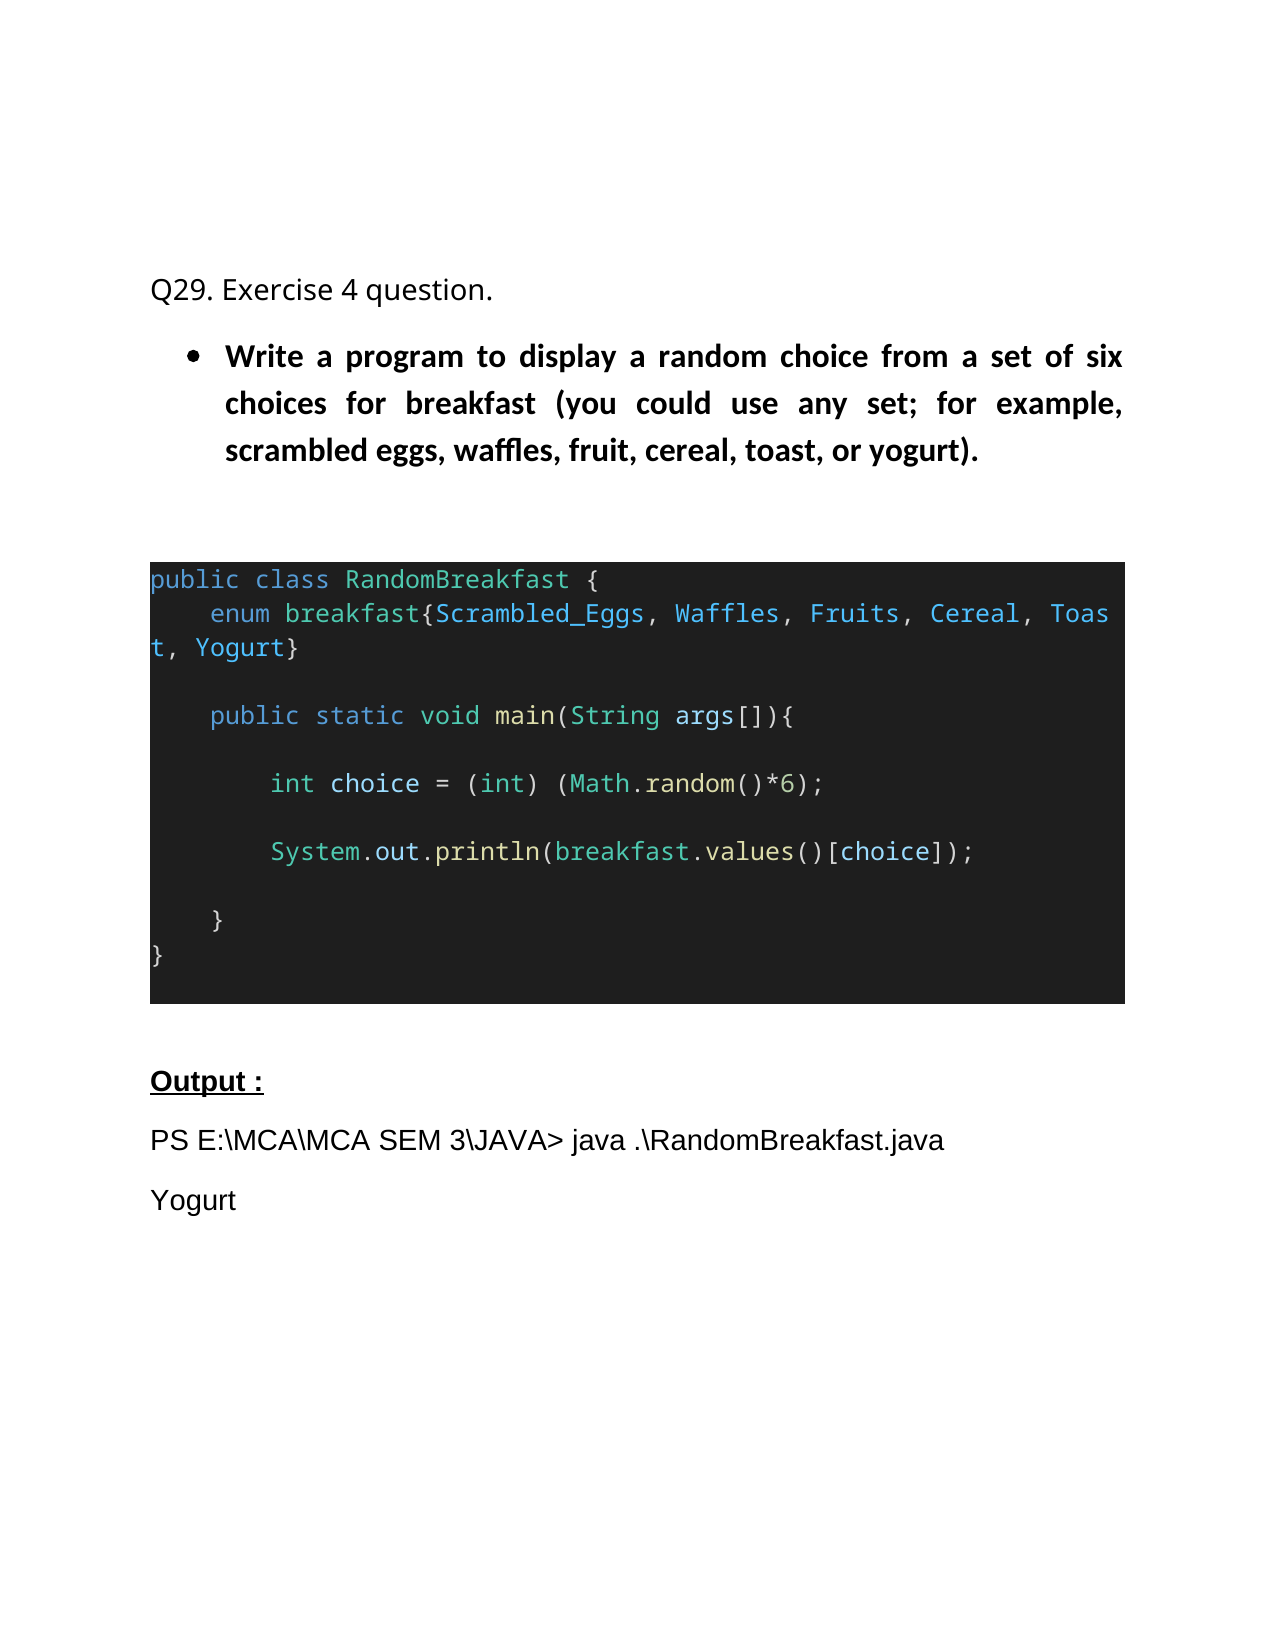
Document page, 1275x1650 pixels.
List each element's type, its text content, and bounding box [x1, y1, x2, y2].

text } [150, 902, 1125, 936]
text Output : [150, 1064, 1125, 1097]
text public class RandomBreakfast { [150, 562, 1125, 596]
text int choice = (int) (Math.random()*6); [150, 766, 1125, 800]
list Write a program to display a random choice from a set of six choices for breakfast (you could use any set; for example, scrambled eggs, waffles, fruit, cereal, toast, or yogurt). [187, 335, 1125, 469]
text Q29. Exercise 4 question. [150, 269, 1125, 308]
text System.out.println(breakfast.values()[choice]); [150, 834, 1125, 868]
text } [150, 936, 1125, 970]
text enum breakfast{Scrambled_Eggs, Waffles, Fruits, Cereal, Toast, Yogurt} [150, 596, 1125, 664]
text PS E:\MCA\MCA SEM 3\JAVA> java .\RandomBreakfast.java [150, 1123, 1125, 1157]
text Yogurt [150, 1182, 1125, 1216]
text public static void main(String args[]){ [150, 698, 1125, 732]
